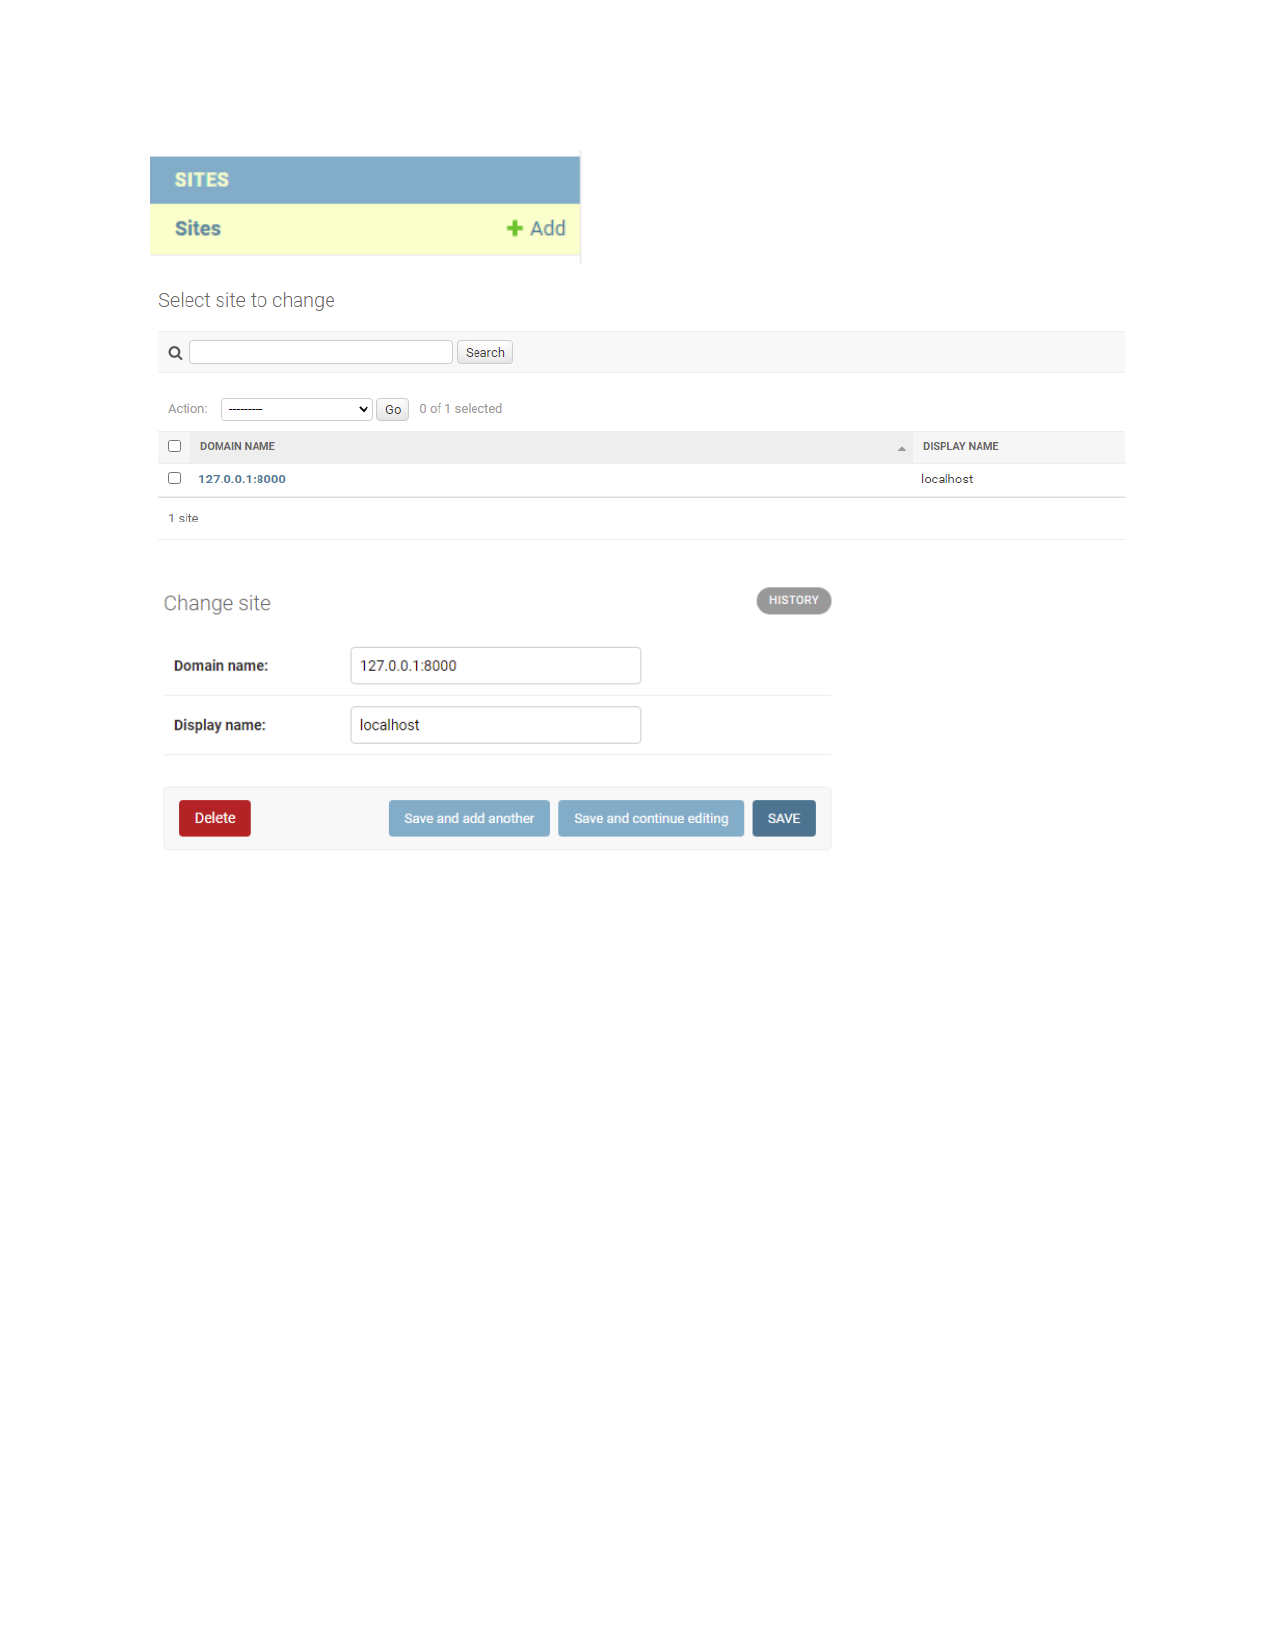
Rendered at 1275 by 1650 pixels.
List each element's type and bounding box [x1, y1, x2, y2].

picture [150, 150, 588, 264]
picture [150, 282, 1125, 561]
picture [150, 579, 844, 870]
